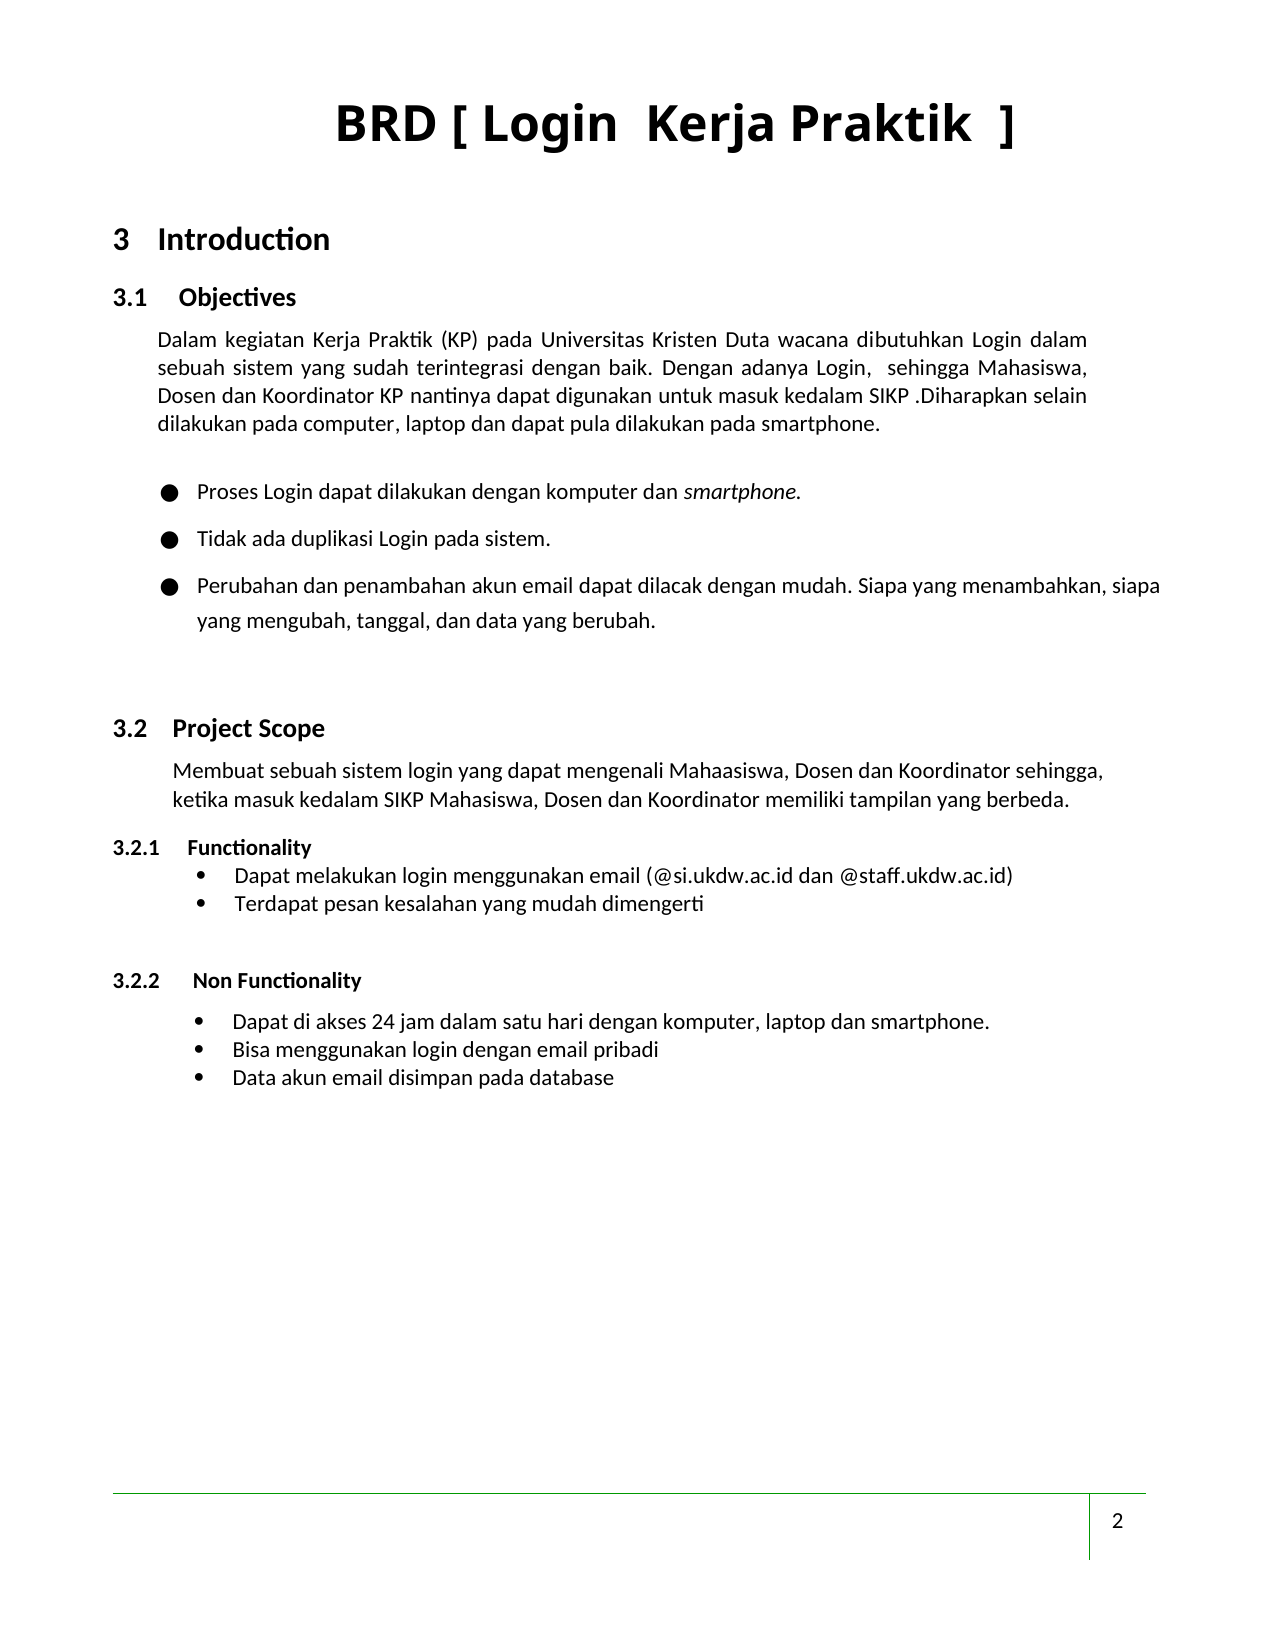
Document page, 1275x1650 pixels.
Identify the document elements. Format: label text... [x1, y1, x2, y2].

list Dapat di akses 24 jam dalam satu hari dengan komputer, laptop dan smartphone. [195, 1007, 1162, 1035]
list Data akun email disimpan pada database [195, 1063, 1162, 1091]
list Perubahan dan penambahan akun email dapat dilacak dengan mudah. Siapa yang menambahkan, siapa yang mengubah, tanggal, dan data yang berubah. [159, 559, 1162, 634]
subtitle Functionality [112, 833, 1162, 862]
list Tidak ada duplikasi Login pada sistem. [159, 512, 1162, 559]
list Terdapat pesan kesalahan yang mudah dimengerti [197, 889, 1162, 918]
text Membuat sebuah sistem login yang dapat mengenali Mahaasiswa, Dosen dan Koordinator sehingga, ketika masuk kedalam SIKP Mahasiswa, Dosen dan Koordinator memiliki tampilan yang berbeda. [172, 757, 1162, 813]
list Dalam kegiatan Kerja Praktik (KP) pada Universitas Kristen Duta wacana dibutuhkan Login dalam sebuah sistem yang sudah terintegrasi dengan baik. Dengan adanya Login, sehingga Mahasiswa, Dosen dan Koordinator KP nantinya dapat digunakan untuk masuk kedalam SIKP .Diharapkan selain dilakukan pada computer, laptop dan dapat pula dilakukan pada smartphone. [157, 325, 1087, 437]
list Dapat melakukan login menggunakan email (@si.ukdw.ac.id dan @staff.ukdw.ac.id) [197, 862, 1162, 889]
subtitle Project Scope [112, 711, 1162, 744]
subtitle Objectives [112, 280, 1162, 313]
list Bisa menggunakan login dengan email pribadi [195, 1035, 1162, 1063]
subtitle Non Functionality [112, 966, 1162, 994]
list Proses Login dapat dilakukan dengan komputer dan smartphone. [159, 465, 1162, 512]
subtitle Introduction [112, 218, 1162, 259]
